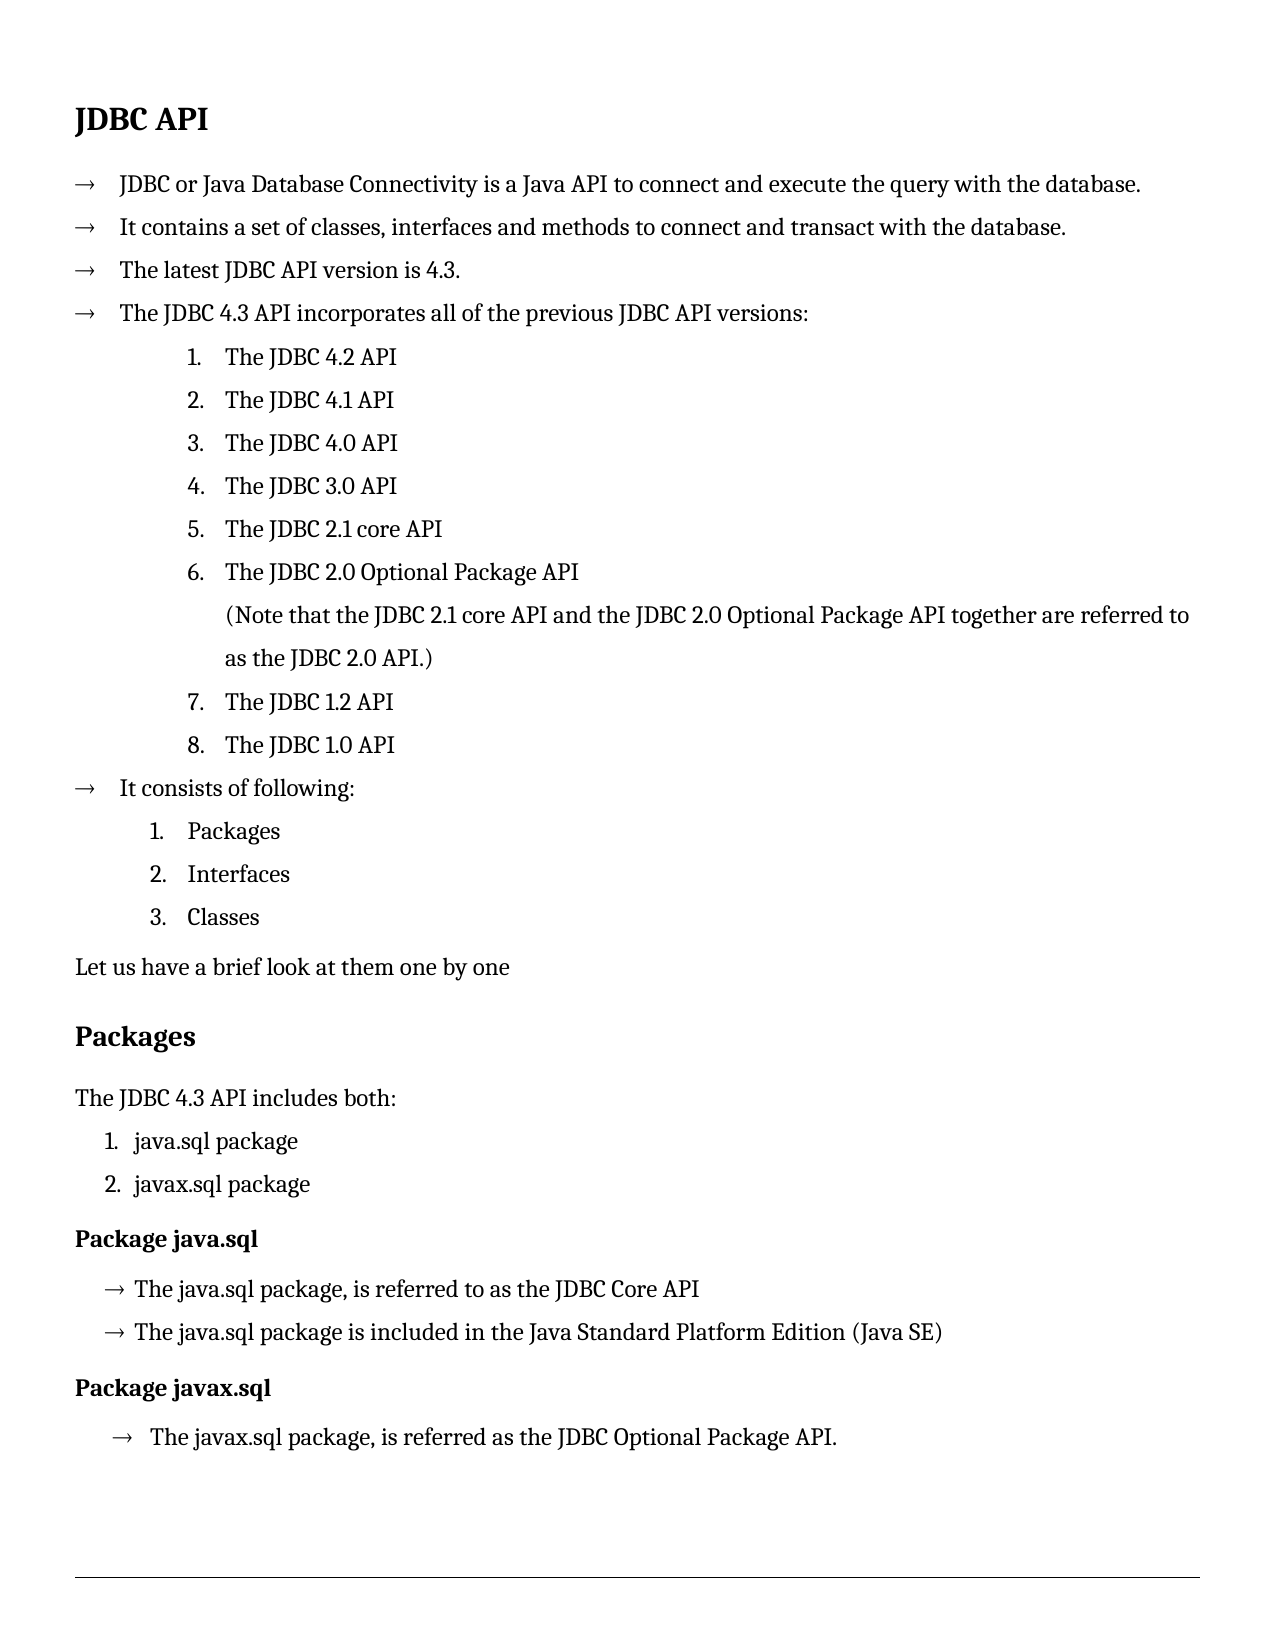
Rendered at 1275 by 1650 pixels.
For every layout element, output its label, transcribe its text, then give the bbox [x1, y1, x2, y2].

list The JDBC 4.0 API [187, 429, 1200, 457]
list The JDBC 2.0 Optional Package API (Note that the JDBC 2.1 core API and the JDBC 2.0 Optional Package API together are referred to as the JDBC 2.0 API.) [187, 558, 1200, 673]
subtitle Package javax.sql [75, 1373, 1200, 1402]
list java.sql package [104, 1127, 1200, 1155]
list It contains a set of classes, interfaces and methods to connect and transact with the database. [75, 213, 1200, 242]
text The JDBC 4.3 API includes both: [75, 1083, 1200, 1112]
list Packages [150, 817, 1200, 846]
list The java.sql package, is referred to as the JDBC Core API [104, 1275, 1200, 1303]
list The JDBC 1.2 API [187, 687, 1200, 716]
list javax.sql package [104, 1170, 1200, 1198]
text Let us have a brief look at them one by one [75, 952, 1200, 981]
list The JDBC 3.0 API [187, 472, 1200, 501]
list The JDBC 4.3 API incorporates all of the previous JDBC API versions: [75, 299, 1200, 328]
list Classes [150, 903, 1200, 932]
list The JDBC 4.2 API [187, 342, 1200, 371]
list It consists of following: [75, 774, 1200, 802]
subtitle Package java.sql [75, 1225, 1200, 1254]
subtitle Packages [75, 1021, 1200, 1054]
list The JDBC 4.1 API [187, 386, 1200, 414]
list The java.sql package is included in the Java Standard Platform Edition (Java SE) [104, 1318, 1200, 1347]
list The latest JDBC API version is 4.3. [75, 256, 1200, 285]
list JDBC or Java Database Connectivity is a Java API to connect and execute the query with the database. [75, 170, 1200, 199]
list The javax.sql package, is referred as the JDBC Optional Package API. [112, 1423, 1200, 1452]
list The JDBC 1.0 API [187, 731, 1200, 759]
subtitle JDBC API [75, 100, 1200, 138]
list Interfaces [150, 860, 1200, 889]
list The JDBC 2.1 core API [187, 515, 1200, 544]
